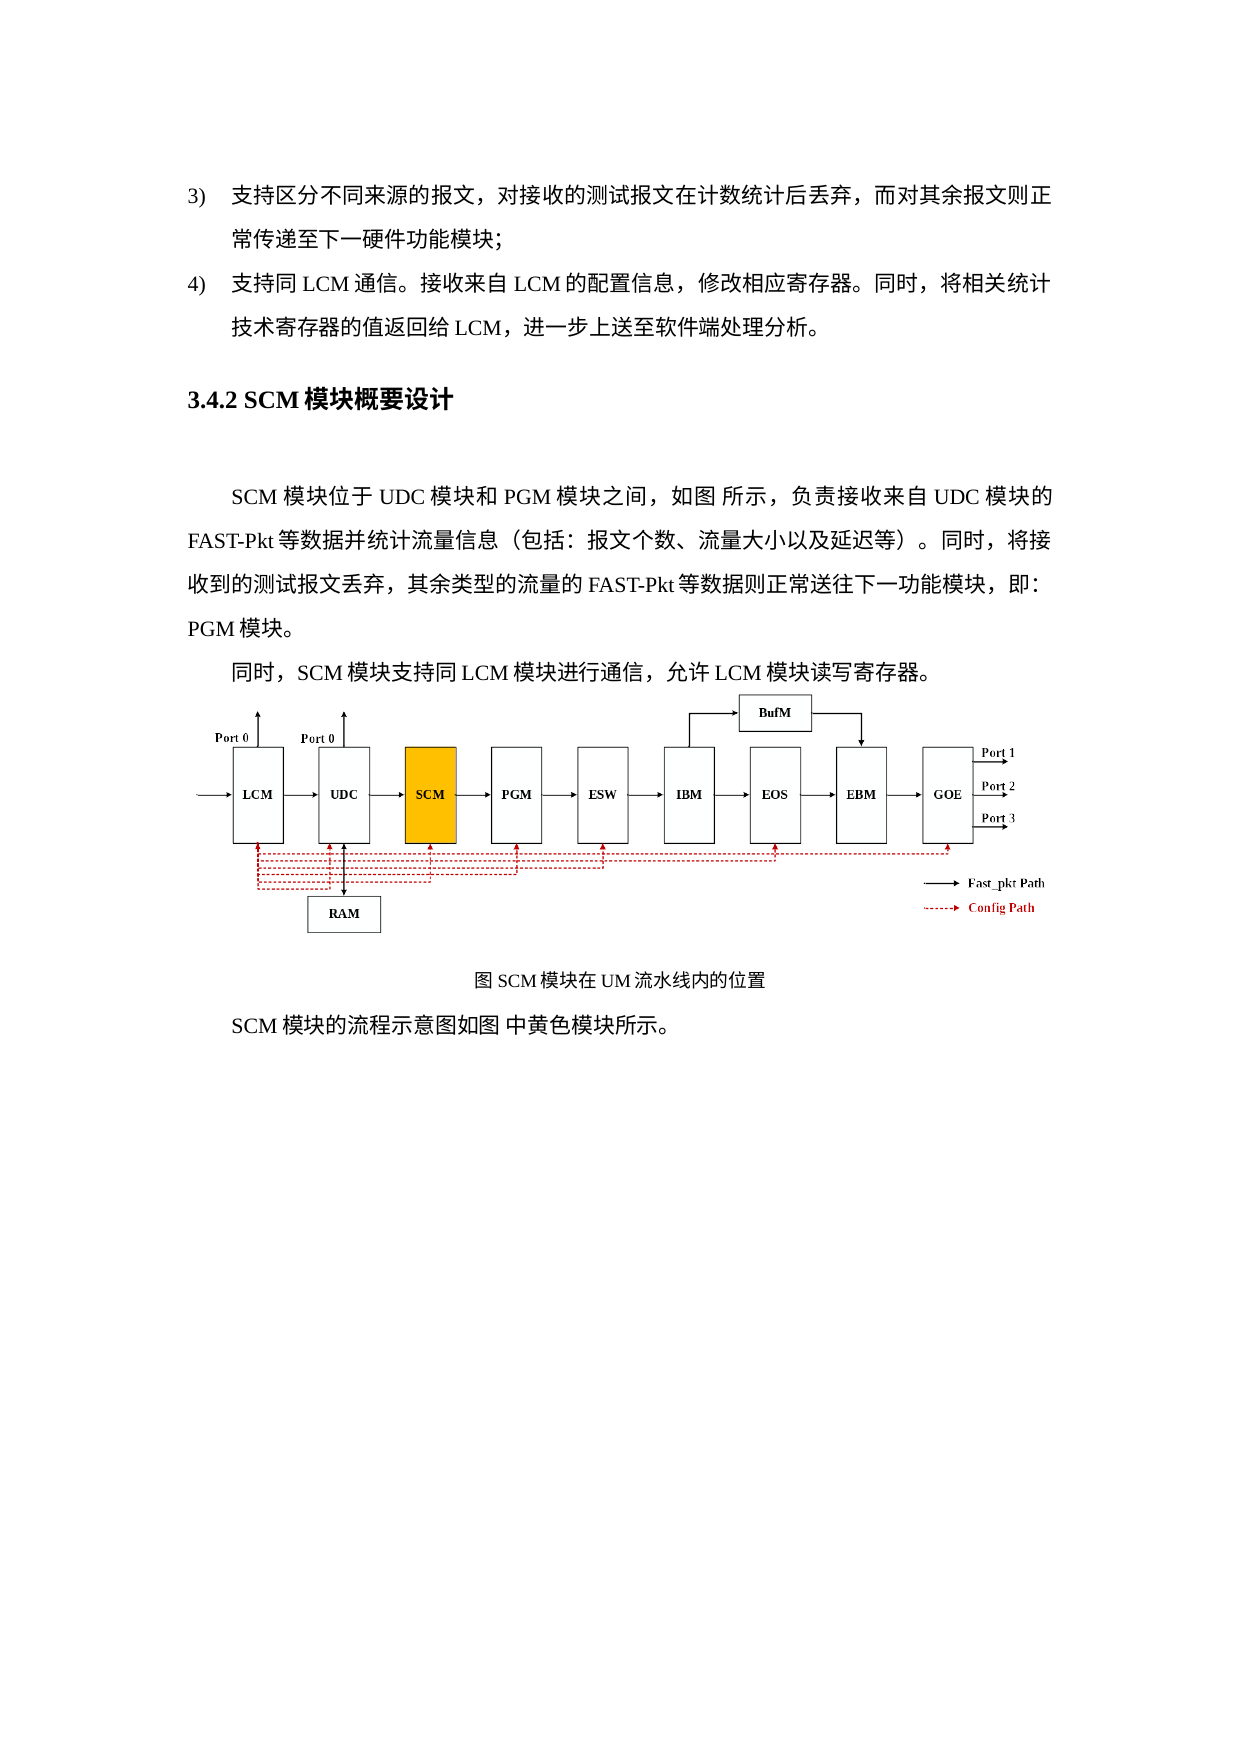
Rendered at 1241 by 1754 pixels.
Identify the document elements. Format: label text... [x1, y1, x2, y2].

text 图 SCM模块在UM流水线内的位置 [187, 958, 1053, 1002]
text SCM模块的流程示意图如图 中黄色模块所示。 [187, 1002, 1053, 1046]
list 支持同LCM通信。接收来自LCM的配置信息，修改相应寄存器。同时，将相关统计技术寄存器的值返回给LCM，进一步上送至软件端处理分析。 [187, 260, 1053, 348]
subtitle 3.4.2 SCM模块概要设计 [187, 375, 1053, 419]
text 同时，SCM模块支持同LCM模块进行通信，允许LCM模块读写寄存器。 [187, 649, 1053, 693]
list 支持区分不同来源的报文，对接收的测试报文在计数统计后丢弃，而对其余报文则正常传递至下一硬件功能模块； [187, 172, 1053, 260]
text SCM模块位于UDC模块和PGM模块之间，如图 所示，负责接收来自UDC模块的FAST-Pkt等数据并统计流量信息（包括：报文个数、流量大小以及延迟等）。同时，将接收到的测试报文丢弃，其余类型的流量的FAST-Pkt等数据则正常送往下一功能模块，即：PGM模块。 [187, 473, 1053, 649]
